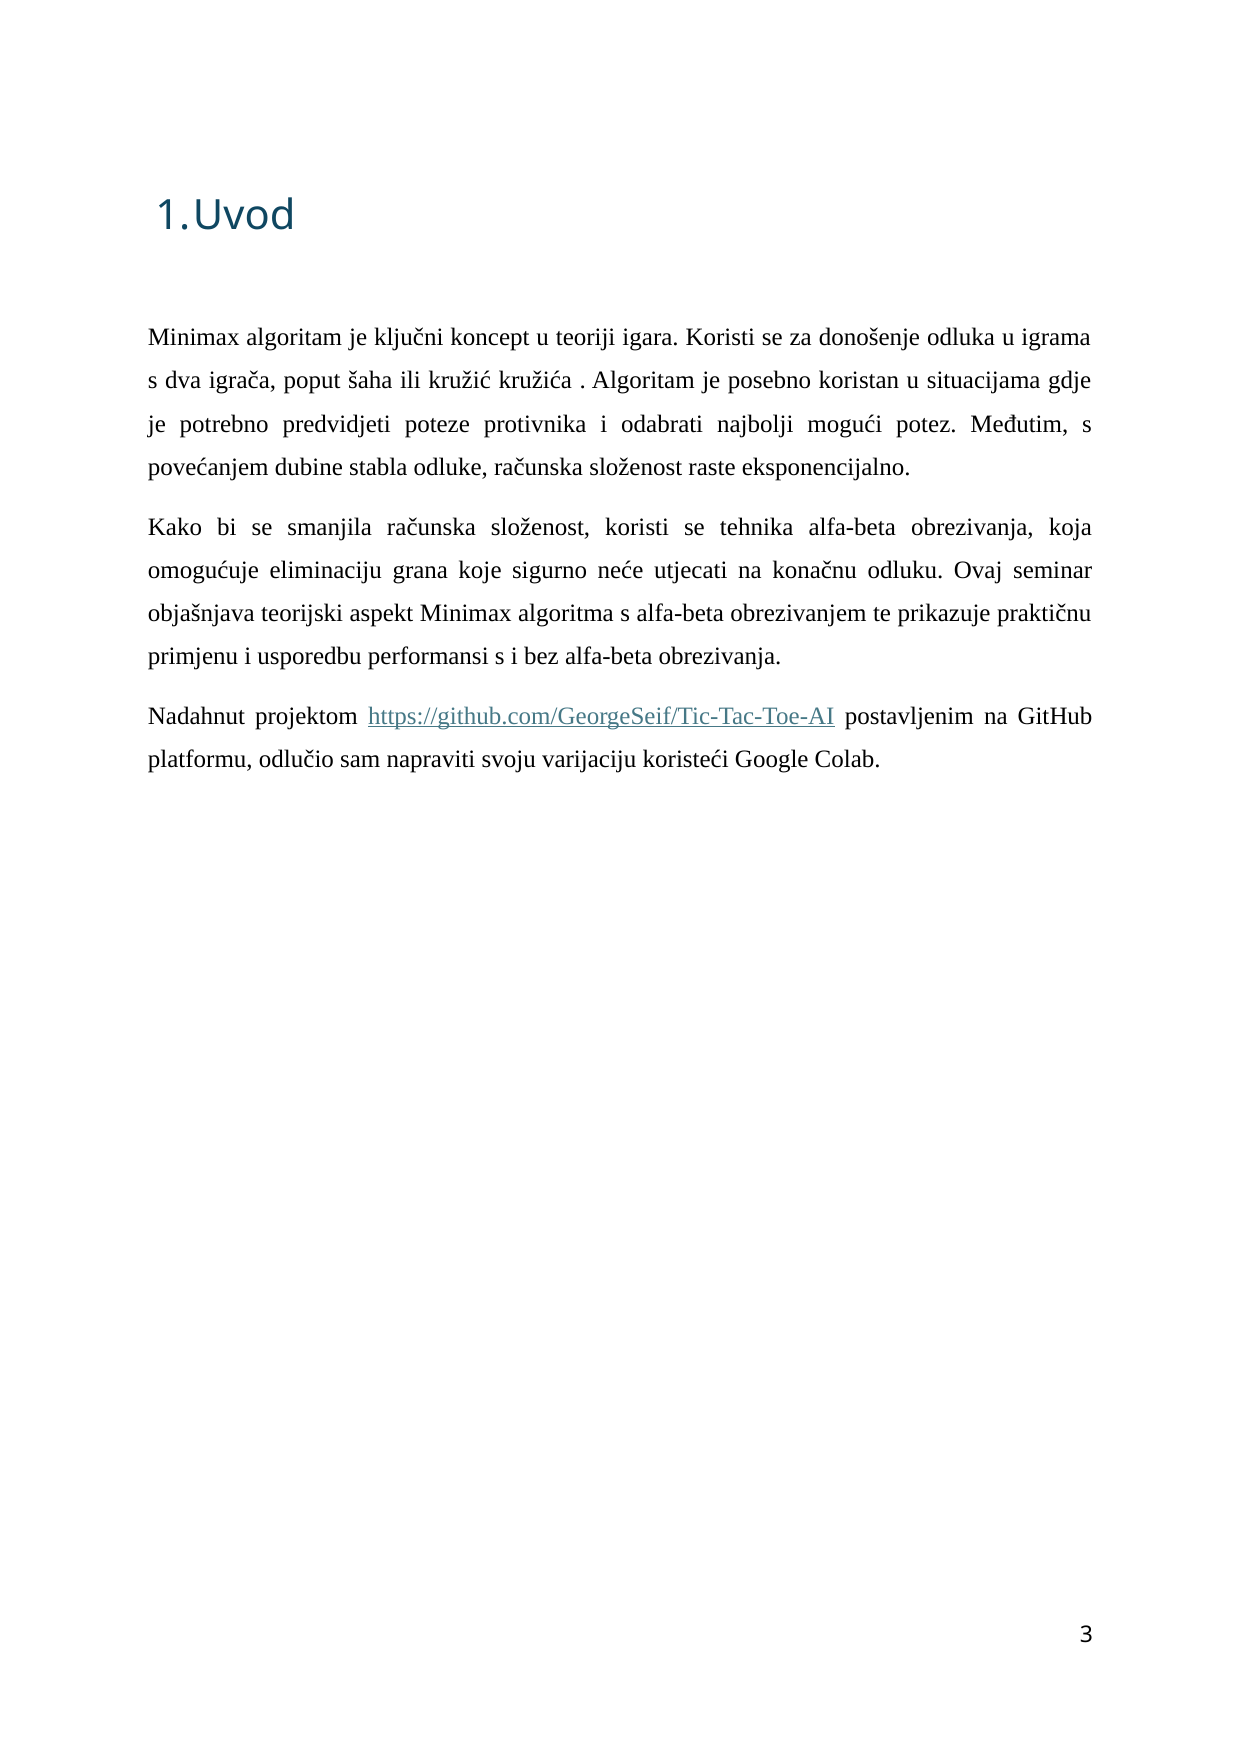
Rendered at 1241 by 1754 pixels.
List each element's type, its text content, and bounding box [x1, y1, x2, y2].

subtitle Uvod [155, 185, 1093, 242]
text Minimax algoritam je ključni koncept u teoriji igara. Koristi se za donošenje odluka u igrama s dva igrača, poput šaha ili kružić kružića . Algoritam je posebno koristan u situacijama gdje je potrebno predvidjeti poteze protivnika i odabrati najbolji mogući potez. Međutim, s povećanjem dubine stabla odluke, računska složenost raste eksponencijalno. [148, 322, 1093, 481]
text Kako bi se smanjila računska složenost, koristi se tehnika alfa-beta obrezivanja, koja omogućuje eliminaciju grana koje sigurno neće utjecati na konačnu odluku. Ovaj seminar objašnjava teorijski aspekt Minimax algoritma s alfa-beta obrezivanjem te prikazuje praktičnu primjenu i usporedbu performansi s i bez alfa-beta obrezivanja. [148, 512, 1093, 670]
text Nadahnut projektom https://github.com/GeorgeSeif/Tic-Tac-Toe-AI postavljenim na GitHub platformu, odlučio sam napraviti svoju varijaciju koristeći Google Colab. [148, 701, 1093, 773]
